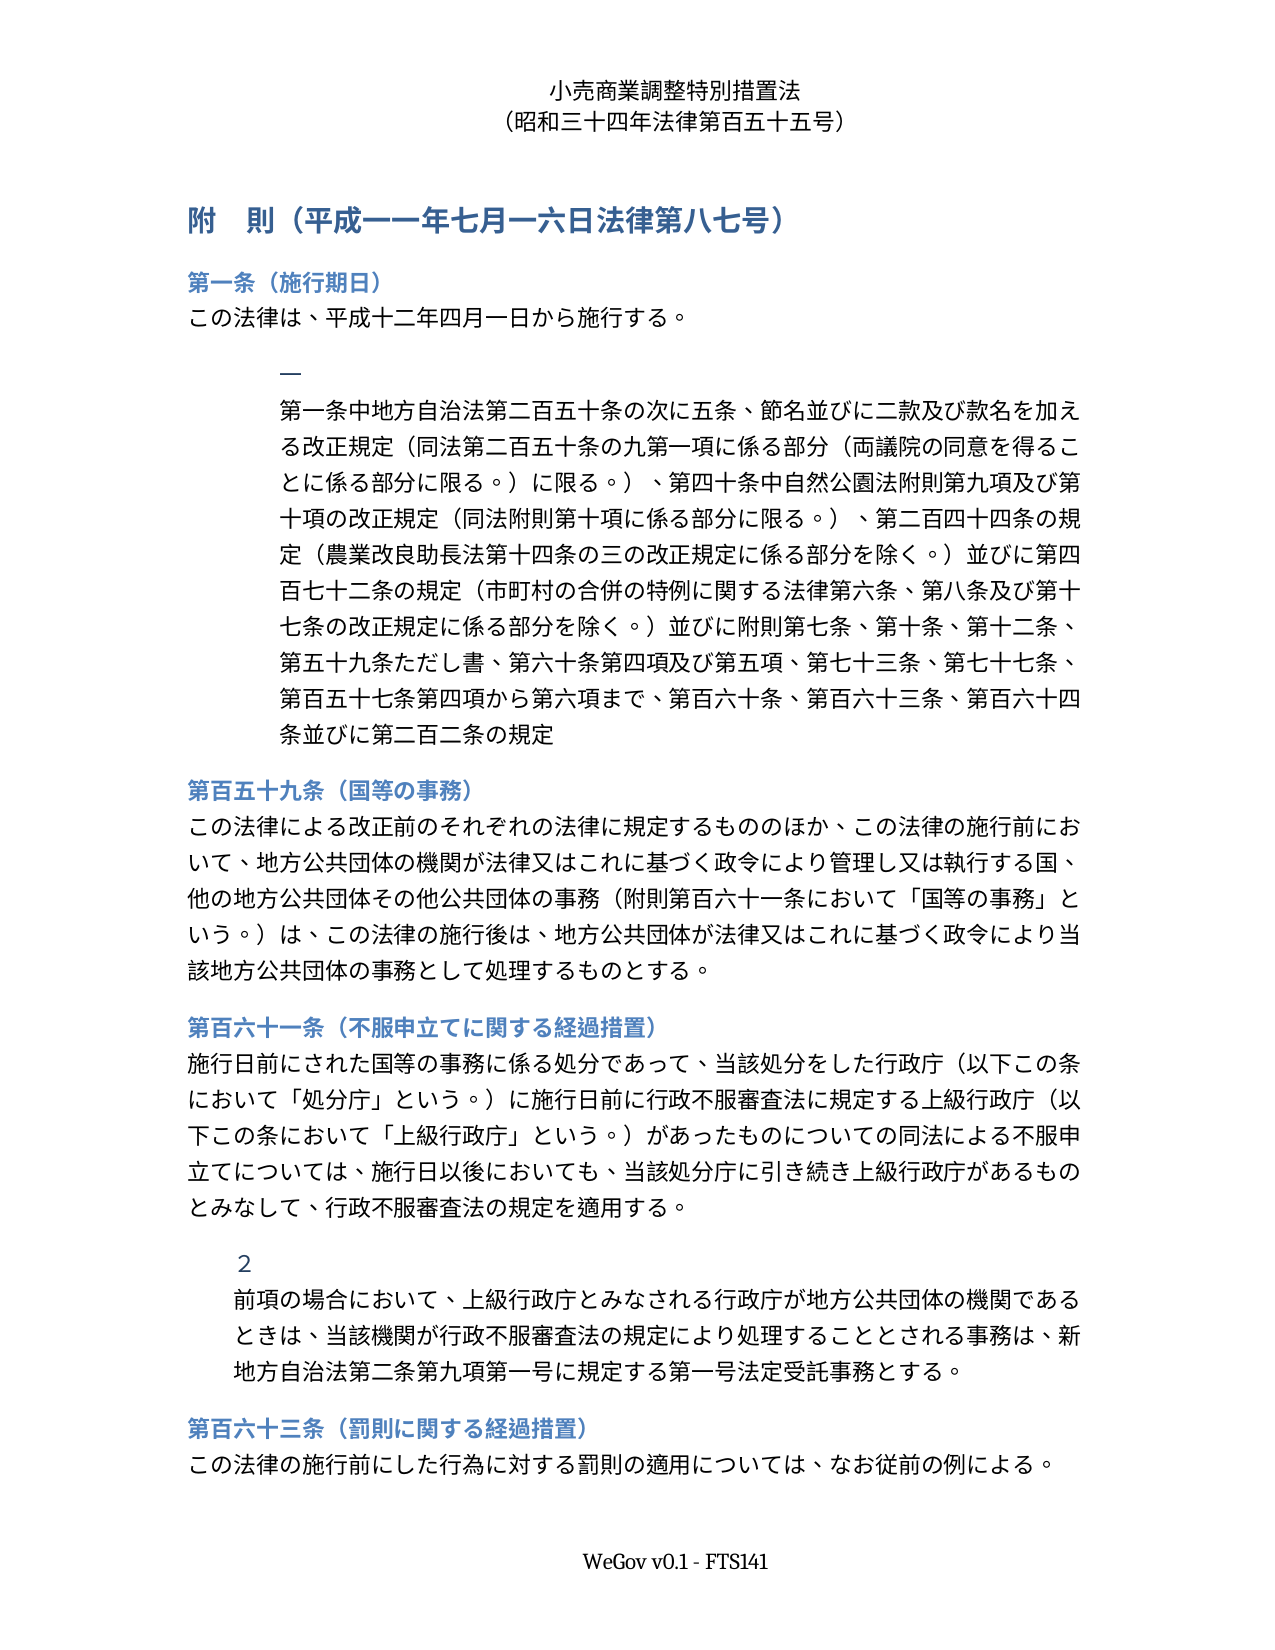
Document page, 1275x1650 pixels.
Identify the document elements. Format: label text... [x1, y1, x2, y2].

text 施行日前にされた国等の事務に係る処分であって、当該処分をした行政庁（以下この条において「処分庁」という。）に施行日前に行政不服審査法に規定する上級行政庁（以下この条において「上級行政庁」という。）があったものについての同法による不服申立てについては、施行日以後においても、当該処分庁に引き続き上級行政庁があるものとみなして、行政不服審査法の規定を適用する。 [187, 1048, 1087, 1223]
subtitle ２ [233, 1248, 1087, 1279]
text 前項の場合において、上級行政庁とみなされる行政庁が地方公共団体の機関であるときは、当該機関が行政不服審査法の規定により処理することとされる事務は、新地方自治法第二条第九項第一号に規定する第一号法定受託事務とする。 [233, 1284, 1087, 1387]
subtitle 第一条（施行期日） [187, 266, 1087, 298]
text この法律は、平成十二年四月一日から施行する。 [187, 302, 1087, 334]
text 第一条中地方自治法第二百五十条の次に五条、節名並びに二款及び款名を加える改正規定（同法第二百五十条の九第一項に係る部分（両議院の同意を得ることに係る部分に限る。）に限る。）、第四十条中自然公園法附則第九項及び第十項の改正規定（同法附則第十項に係る部分に限る。）、第二百四十四条の規定（農業改良助長法第十四条の三の改正規定に係る部分を除く。）並びに第四百七十二条の規定（市町村の合併の特例に関する法律第六条、第八条及び第十七条の改正規定に係る部分を除く。）並びに附則第七条、第十条、第十二条、第五十九条ただし書、第六十条第四項及び第五項、第七十三条、第七十七条、第百五十七条第四項から第六項まで、第百六十条、第百六十三条、第百六十四条並びに第二百二条の規定 [279, 395, 1087, 750]
subtitle 附 則（平成一一年七月一六日法律第八七号） [187, 200, 1087, 240]
subtitle 第百六十一条（不服申立てに関する経過措置） [187, 1012, 1087, 1043]
text この法律の施行前にした行為に対する罰則の適用については、なお従前の例による。 [187, 1449, 1087, 1480]
subtitle 第百六十三条（罰則に関する経過措置） [187, 1413, 1087, 1444]
subtitle 第百五十九条（国等の事務） [187, 775, 1087, 807]
subtitle 一 [279, 359, 1087, 390]
text この法律による改正前のそれぞれの法律に規定するもののほか、この法律の施行前において、地方公共団体の機関が法律又はこれに基づく政令により管理し又は執行する国、他の地方公共団体その他公共団体の事務（附則第百六十一条において「国等の事務」という。）は、この法律の施行後は、地方公共団体が法律又はこれに基づく政令により当該地方公共団体の事務として処理するものとする。 [187, 811, 1087, 986]
